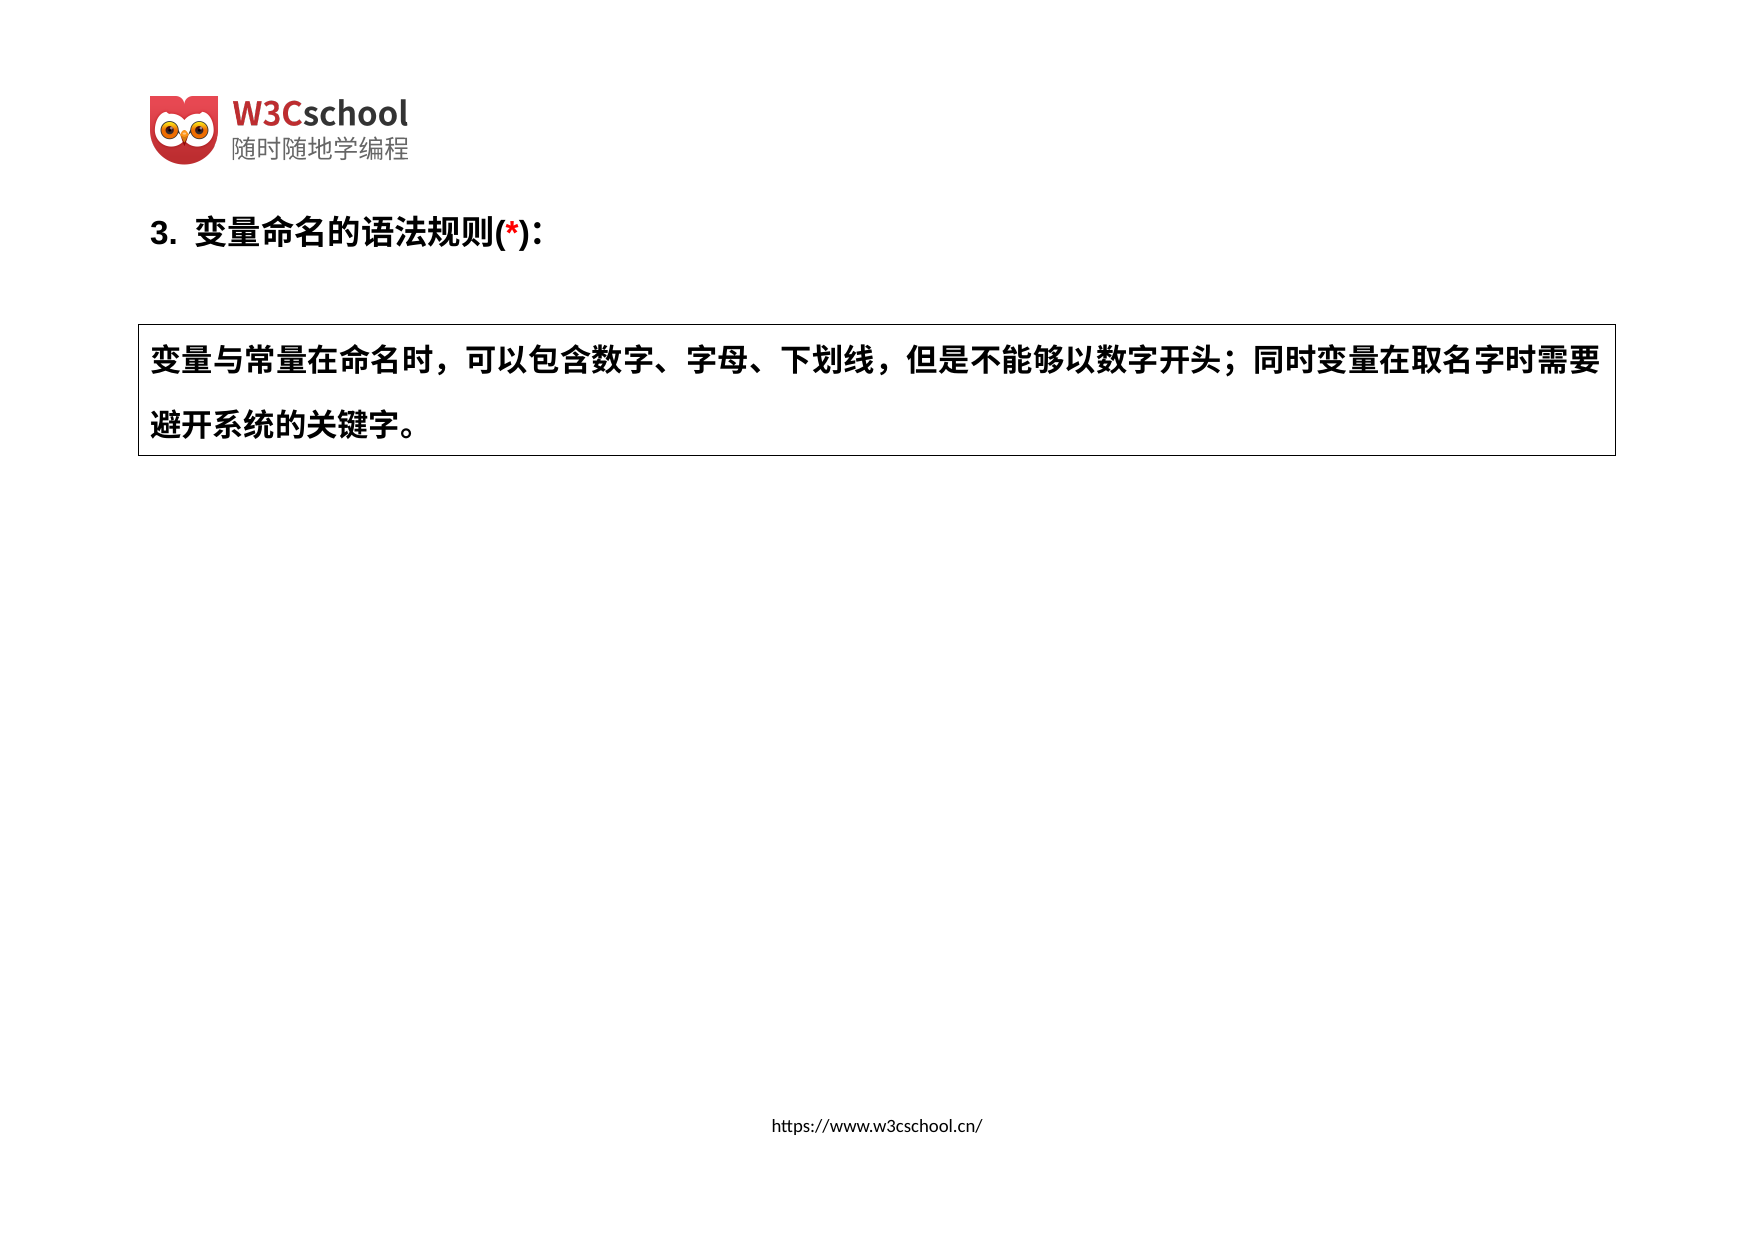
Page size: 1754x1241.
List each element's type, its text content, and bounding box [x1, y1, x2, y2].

subtitle 变量命名的语法规则(*)： [150, 198, 1604, 263]
table_header 变量与常量在命名时，可以包含数字、字母、下划线，但是不能够以数字开头；同时变量在取名字时需要避开系统的关键字。 [139, 325, 1615, 455]
picture [150, 90, 408, 171]
